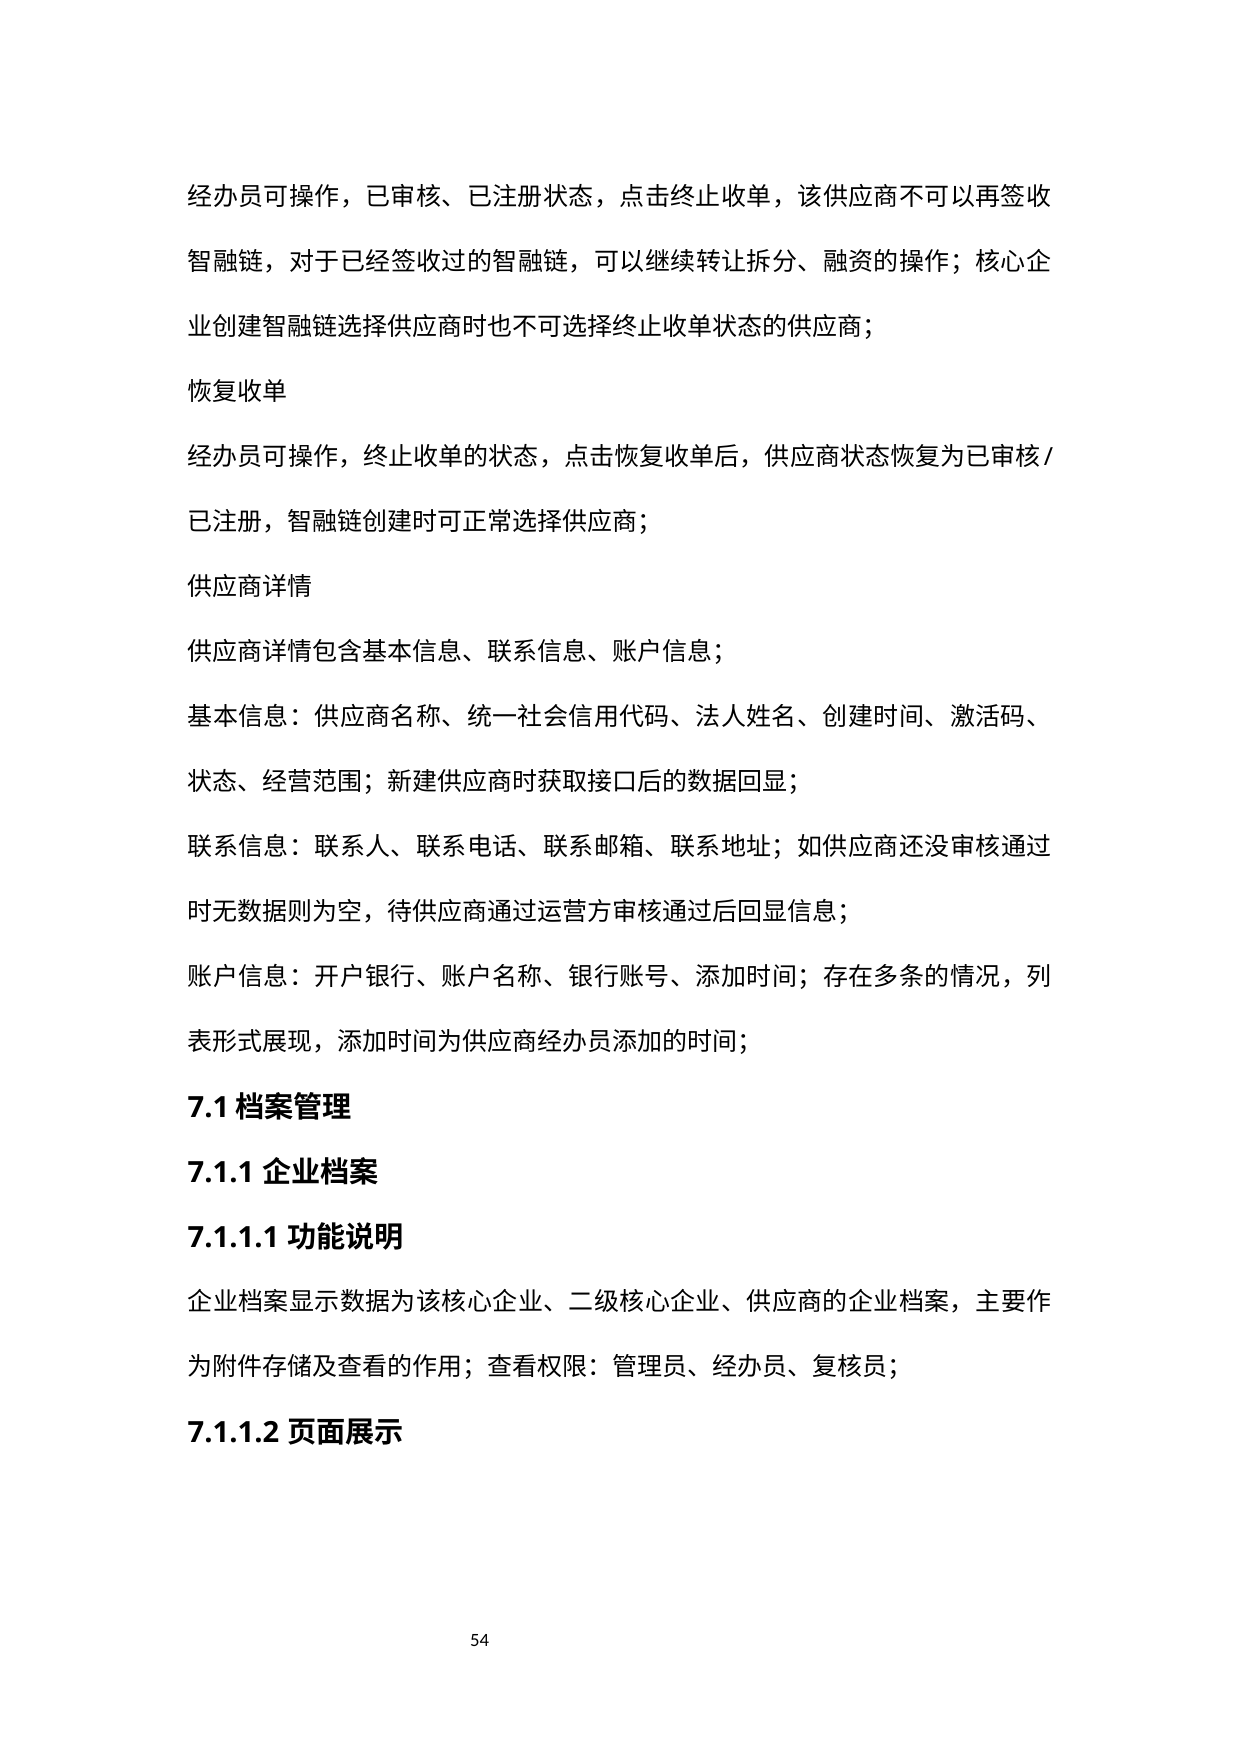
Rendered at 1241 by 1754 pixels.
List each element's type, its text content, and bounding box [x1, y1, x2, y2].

text 企业档案显示数据为该核心企业、二级核心企业、供应商的企业档案，主要作为附件存储及查看的作用；查看权限：管理员、经办员、复核员； [187, 1267, 1053, 1397]
text 经办员可操作，已审核、已注册状态，点击终止收单，该供应商不可以再签收智融链，对于已经签收过的智融链，可以继续转让拆分、融资的操作；核心企业创建智融链选择供应商时也不可选择终止收单状态的供应商； [187, 162, 1053, 357]
text 基本信息：供应商名称、统一社会信用代码、法人姓名、创建时间、激活码、状态、经营范围；新建供应商时获取接口后的数据回显； [187, 682, 1053, 812]
text 7.1.1.2 页面展示 [187, 1397, 1053, 1462]
text 联系信息：联系人、联系电话、联系邮箱、联系地址；如供应商还没审核通过时无数据则为空，待供应商通过运营方审核通过后回显信息； [187, 812, 1053, 942]
text 恢复收单 [187, 357, 1053, 422]
text 供应商详情 [187, 552, 1053, 617]
text 供应商详情包含基本信息、联系信息、账户信息； [187, 617, 1053, 682]
text 经办员可操作，终止收单的状态，点击恢复收单后，供应商状态恢复为已审核/已注册，智融链创建时可正常选择供应商； [187, 422, 1053, 552]
text 7.1.1 企业档案 [187, 1137, 1053, 1202]
text 7.1.1.1 功能说明 [187, 1202, 1053, 1267]
text 7.1档案管理 [187, 1072, 1053, 1137]
text 账户信息：开户银行、账户名称、银行账号、添加时间；存在多条的情况，列表形式展现，添加时间为供应商经办员添加的时间； [187, 942, 1053, 1072]
